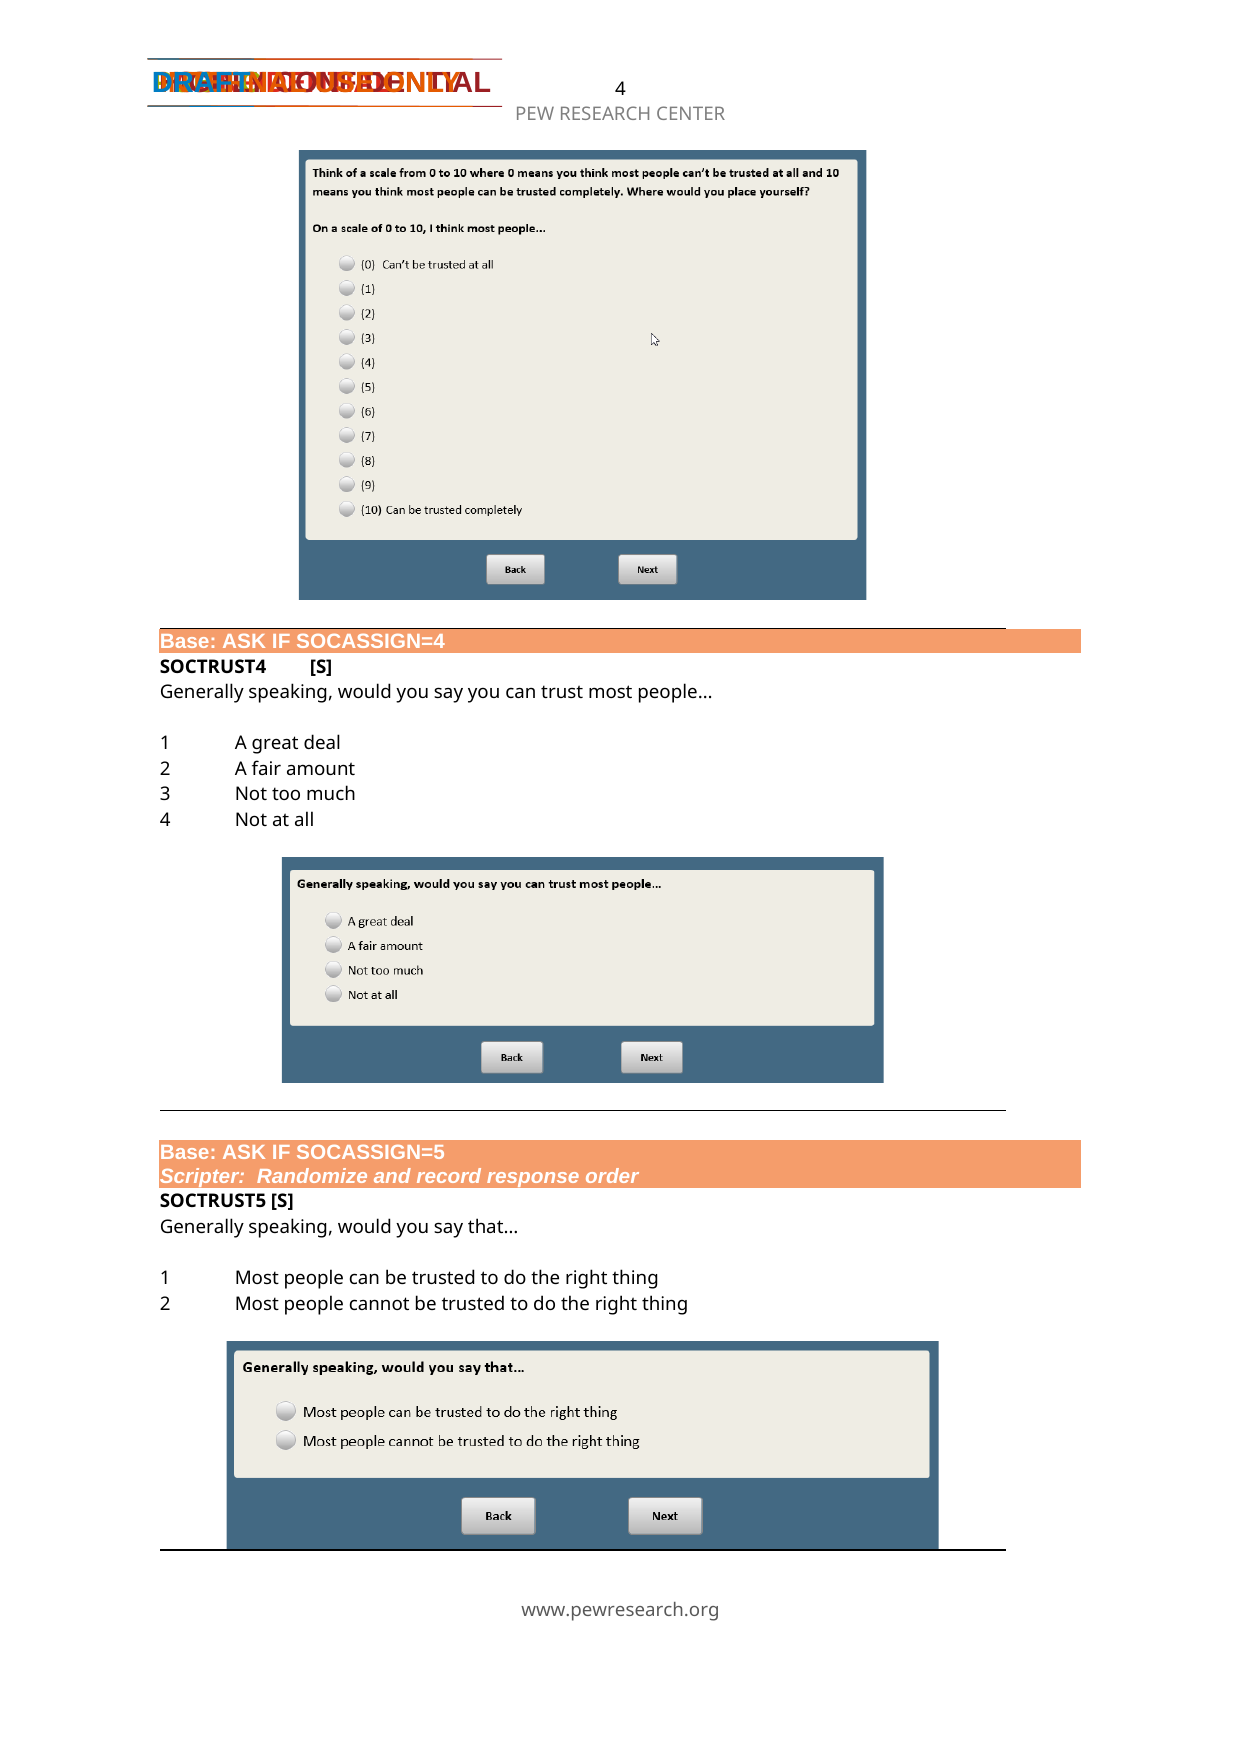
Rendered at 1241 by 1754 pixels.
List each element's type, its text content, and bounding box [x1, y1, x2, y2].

text Generally speaking, would you say you can trust most people… [159, 679, 1081, 704]
text Base: ASK IF SOCASSIGN=4 [159, 629, 1081, 653]
picture [226, 1341, 939, 1549]
text Base: ASK IF SOCASSIGN=5 [159, 1140, 1081, 1164]
text 4 Not at all [159, 806, 1006, 832]
text SOCTRUST4 [S] [159, 653, 1081, 679]
picture [281, 857, 884, 1083]
text Generally speaking, would you say that… 1 Most people can be trusted to do the right thing 2 Most people cannot be trusted to do the right thing [159, 1213, 1081, 1315]
text SOCTRUST5 [S] [159, 1188, 1081, 1213]
text Scripter: Randomize and record response order [159, 1164, 1081, 1188]
picture [298, 150, 867, 600]
text 3 Not too much [159, 781, 1081, 806]
text 2 A fair amount [159, 755, 1081, 781]
text 1 A great deal [159, 730, 1081, 755]
